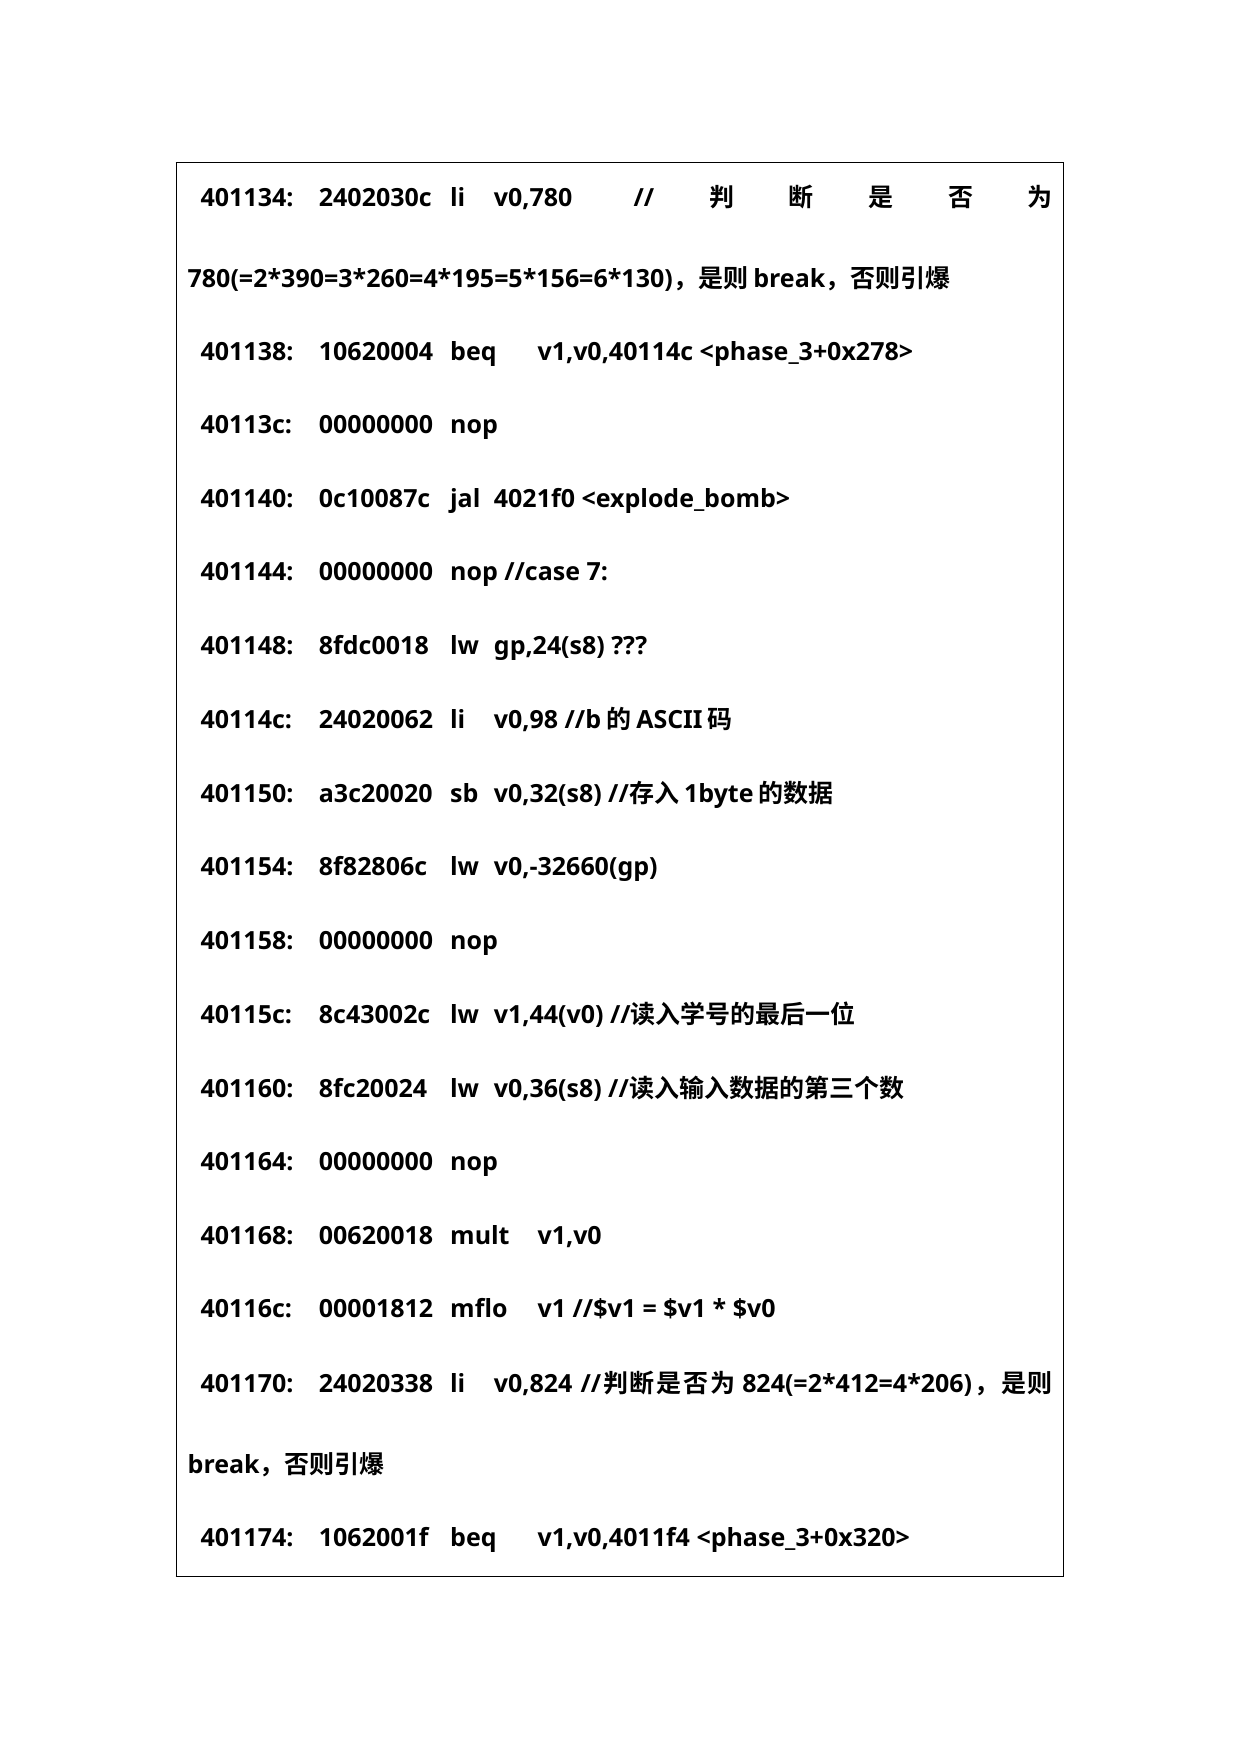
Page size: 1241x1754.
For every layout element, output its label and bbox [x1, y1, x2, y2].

table_cell [177, 163, 1063, 1576]
